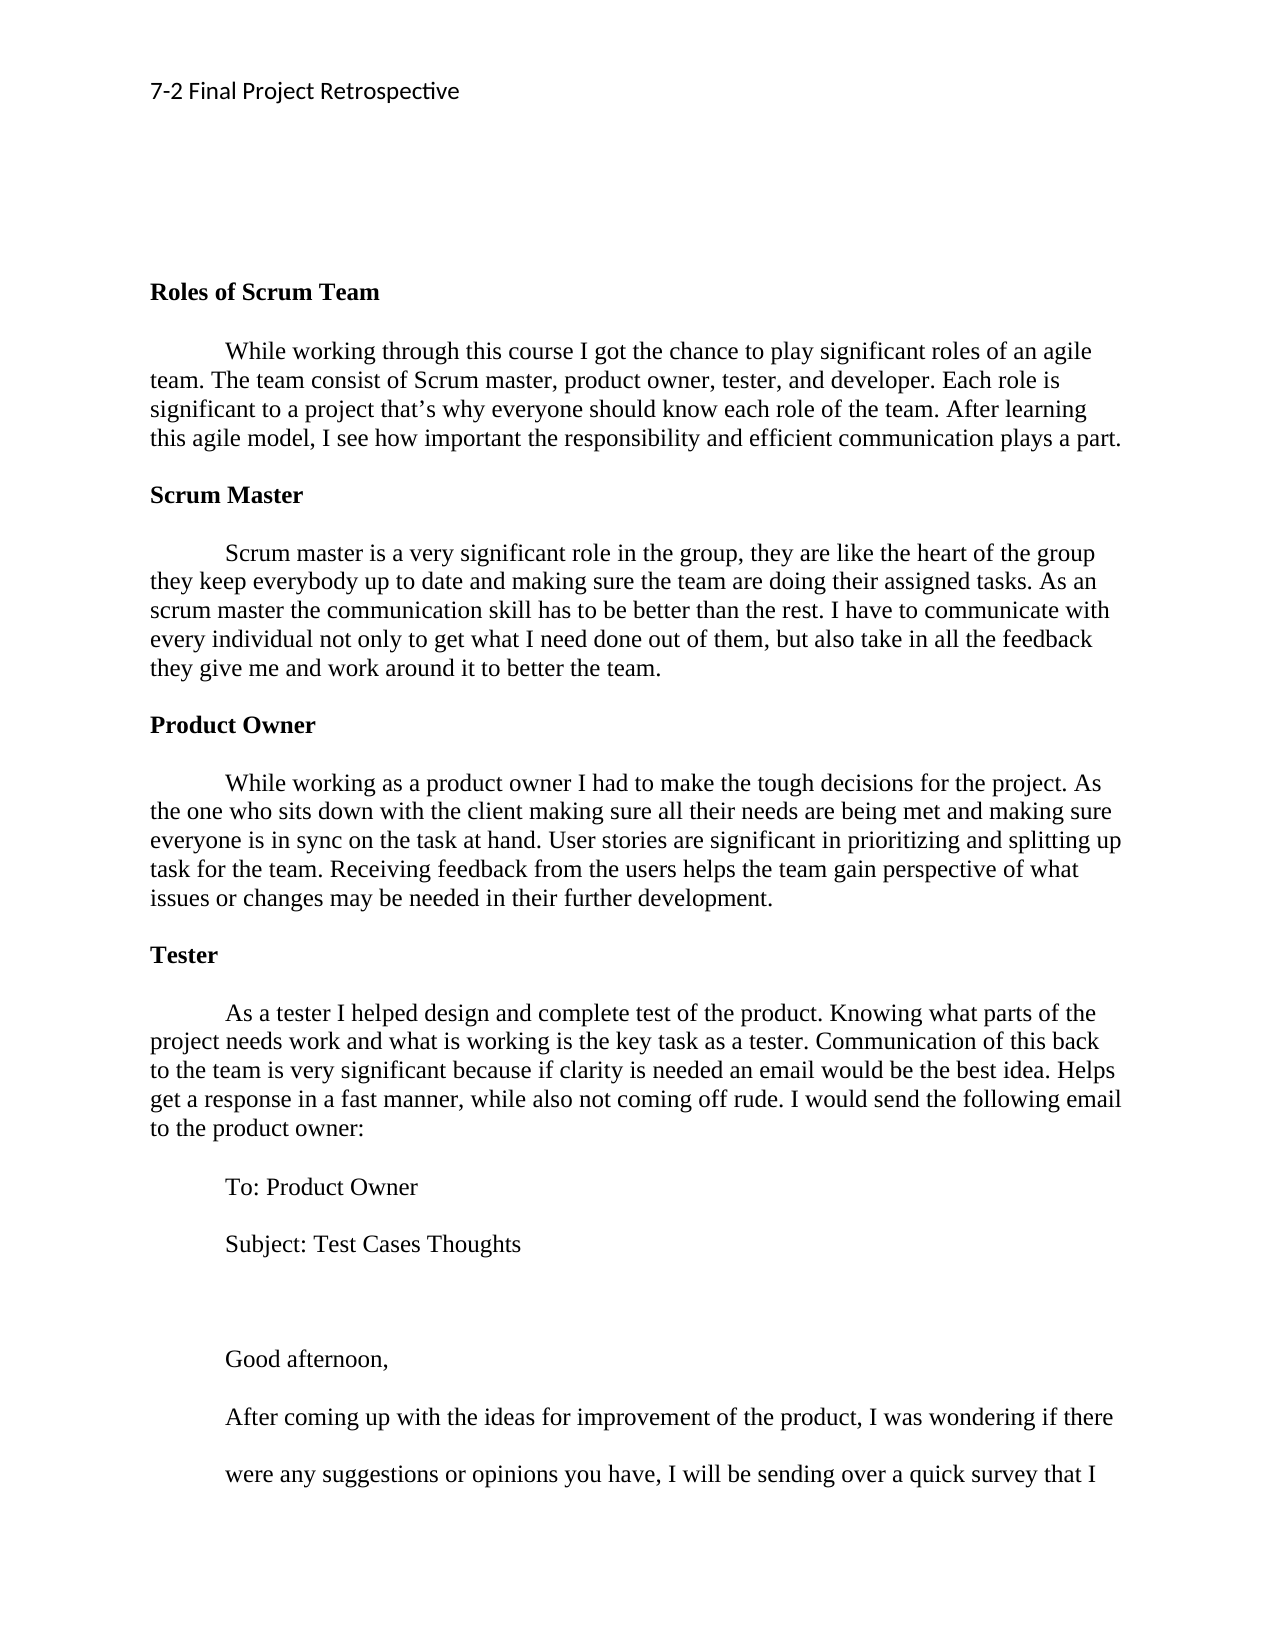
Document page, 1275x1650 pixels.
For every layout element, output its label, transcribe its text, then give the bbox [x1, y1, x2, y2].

text While working through this course I got the chance to play significant roles of an agile team. The team consist of Scrum master, product owner, tester, and developer. Each role is significant to a project that’s why everyone should know each role of the team. After learning this agile model, I see how important the responsibility and efficient communication plays a part. [150, 336, 1125, 451]
text Good afternoon, [150, 1344, 1125, 1373]
text While working as a product owner I had to make the tough decisions for the project. As the one who sits down with the client making sure all their needs are being met and making sure everyone is in sync on the task at hand. User stories are significant in prioritizing and splitting up task for the team. Receiving feedback from the users helps the team gain perspective of what issues or changes may be needed in their further development. [150, 768, 1125, 911]
text Scrum Master [150, 480, 1125, 509]
text To: Product Owner [150, 1172, 1125, 1201]
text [225, 1402, 1125, 1488]
text Tester [150, 940, 1125, 969]
text Scrum master is a very significant role in the group, they are like the heart of the group they keep everybody up to date and making sure the team are doing their assigned tasks. As an scrum master the communication skill has to be better than the rest. I have to communicate with every individual not only to get what I need done out of them, but also take in all the feedback they give me and work around it to better the team. [150, 538, 1125, 681]
text Product Owner [150, 710, 1125, 739]
text Roles of Scrum Team [150, 277, 1125, 306]
text As a tester I helped design and complete test of the product. Knowing what parts of the project needs work and what is working is the key task as a tester. Communication of this back to the team is very significant because if clarity is needed an email would be the best idea. Helps get a response in a fast manner, while also not coming off rude. I would send the following email to the product owner: [150, 998, 1125, 1141]
text Subject: Test Cases Thoughts [150, 1229, 1125, 1258]
